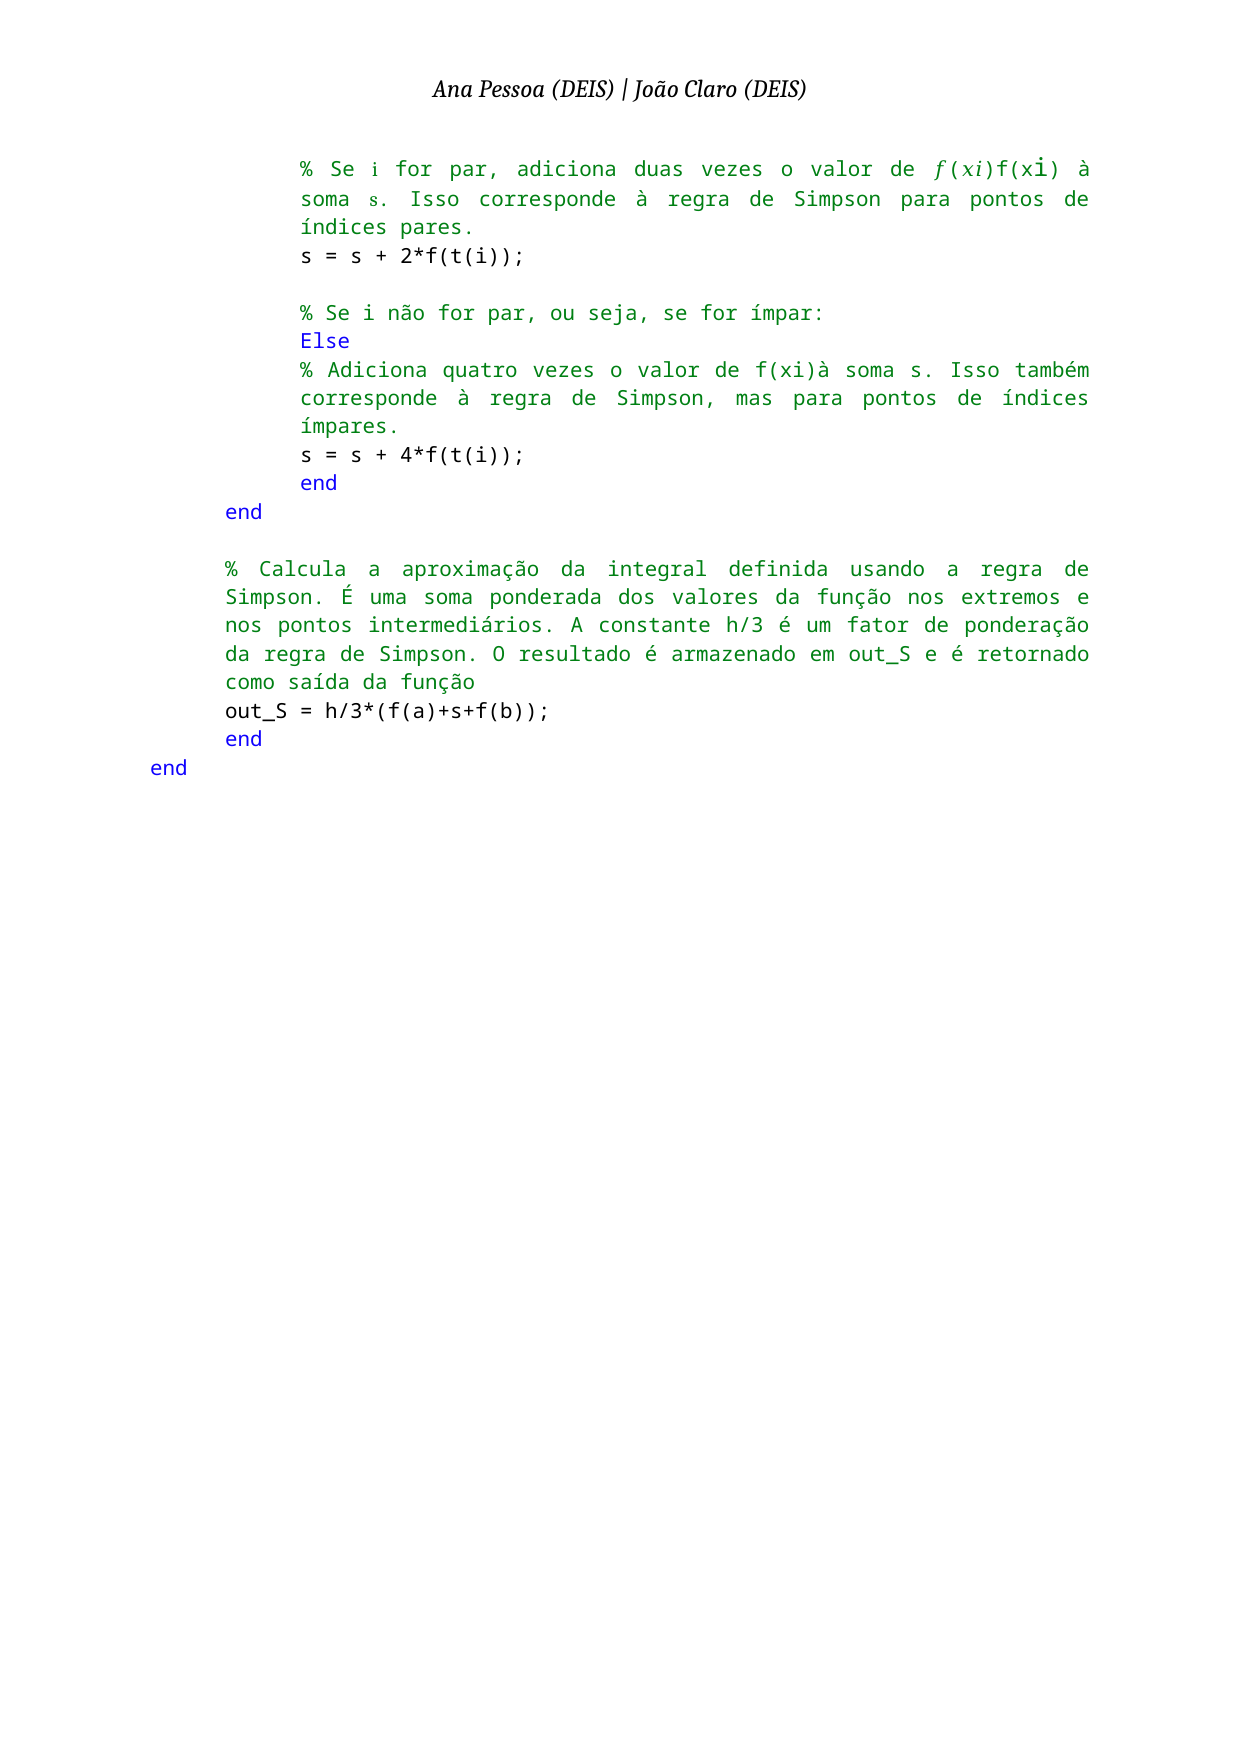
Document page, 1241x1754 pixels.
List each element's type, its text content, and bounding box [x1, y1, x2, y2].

text % Adiciona quatro vezes o valor de f(xi)à soma s. Isso também corresponde à regra de Simpson, mas para pontos de índices ímpares. [300, 355, 1090, 440]
text % Se i não for par, ou seja, se for ímpar: [300, 298, 1090, 326]
text Else [300, 326, 1090, 355]
text end [300, 468, 1090, 497]
text % Calcula a aproximação da integral definida usando a regra de Simpson. É uma soma ponderada dos valores da função nos extremos e nos pontos intermediários. A constante h/3 é um fator de ponderação da regra de Simpson. O resultado é armazenado em out_S e é retornado como saída da função [225, 554, 1090, 696]
text end [150, 724, 1090, 753]
text s = s + 4*f(t(i)); [300, 440, 1090, 468]
text % Se i for par, adiciona duas vezes o valor de 𝑓(𝑥𝑖)f(xi​) à soma s. Isso corresponde à regra de Simpson para pontos de índices pares. [300, 150, 1090, 241]
text out_S = h/3*(f(a)+s+f(b)); [150, 696, 1090, 724]
text end [150, 753, 1090, 781]
text end [225, 497, 1090, 525]
text s = s + 2*f(t(i)); [300, 241, 1090, 269]
